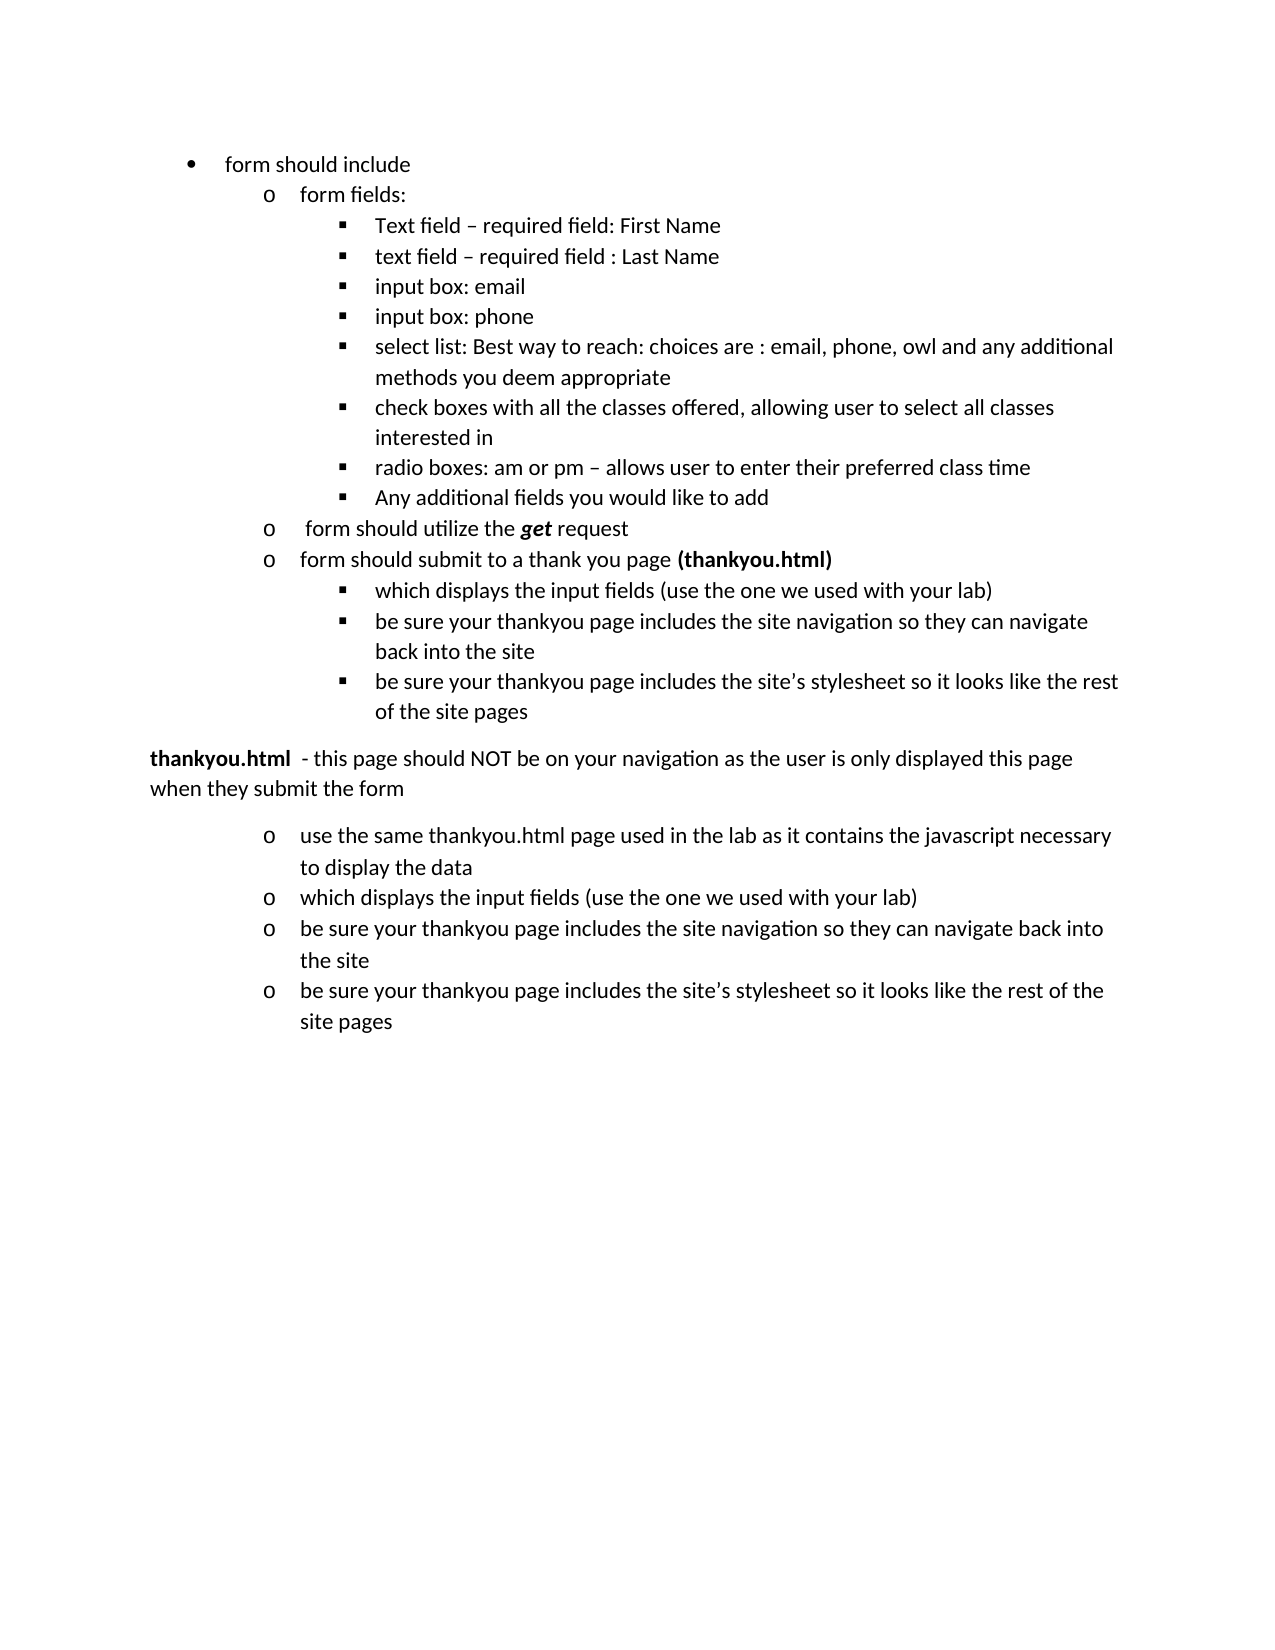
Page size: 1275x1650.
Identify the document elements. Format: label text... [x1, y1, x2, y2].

list form should include [187, 150, 1125, 178]
list form should utilize the get request [262, 514, 1125, 543]
list Text field – required field: First Name [337, 212, 1125, 240]
list be sure your thankyou page includes the site’s stylesheet so it looks like the rest of the site pages [262, 976, 1125, 1035]
list which displays the input fields (use the one we used with your lab) [337, 577, 1125, 605]
list which displays the input fields (use the one we used with your lab) [262, 883, 1125, 912]
list be sure your thankyou page includes the site’s stylesheet so it looks like the rest of the site pages [337, 667, 1125, 726]
list be sure your thankyou page includes the site navigation so they can navigate back into the site [262, 914, 1125, 974]
list form should submit to a thank you page (thankyou.html) [262, 545, 1125, 574]
list radio boxes: am or pm – allows user to enter their preferred class time [337, 453, 1125, 481]
list text field – required field : Last Name [337, 242, 1125, 270]
list check boxes with all the classes offered, allowing user to select all classes interested in [337, 393, 1125, 451]
list input box: phone [337, 302, 1125, 330]
text thankyou.html - this page should NOT be on your navigation as the user is only displayed this page when they submit the form [150, 744, 1125, 803]
list use the same thankyou.html page used in the lab as it contains the javascript necessary to display the data [262, 821, 1125, 881]
list Any additional fields you would like to add [337, 483, 1125, 512]
list form fields: [262, 180, 1125, 209]
list be sure your thankyou page includes the site navigation so they can navigate back into the site [337, 607, 1125, 665]
list select list: Best way to reach: choices are : email, phone, owl and any additional methods you deem appropriate [337, 332, 1125, 391]
list input box: email [337, 272, 1125, 300]
